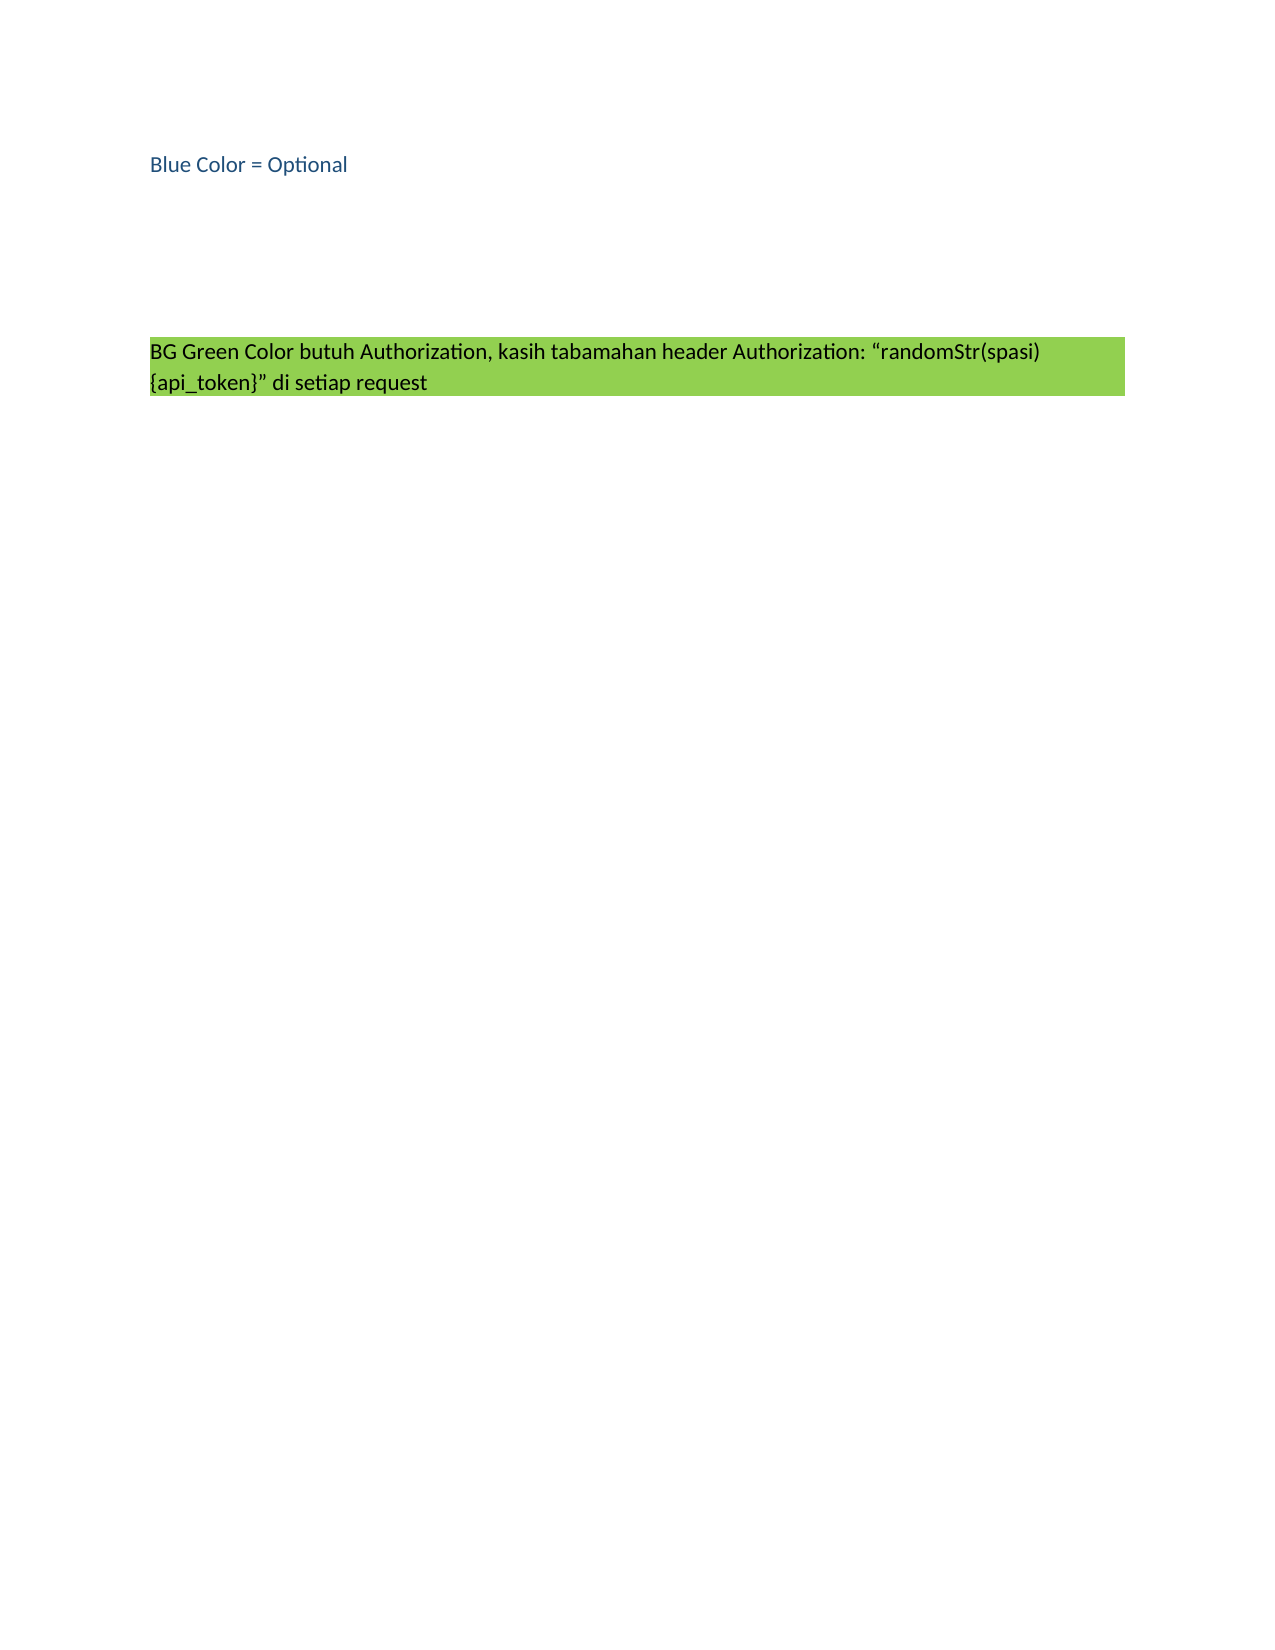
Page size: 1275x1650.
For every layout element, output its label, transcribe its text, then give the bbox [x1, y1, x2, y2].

text BG Green Color butuh Authorization, kasih tabamahan header Authorization: “randomStr(spasi){api_token}” di setiap request [150, 337, 1125, 396]
text Blue Color = Optional [150, 150, 1125, 178]
